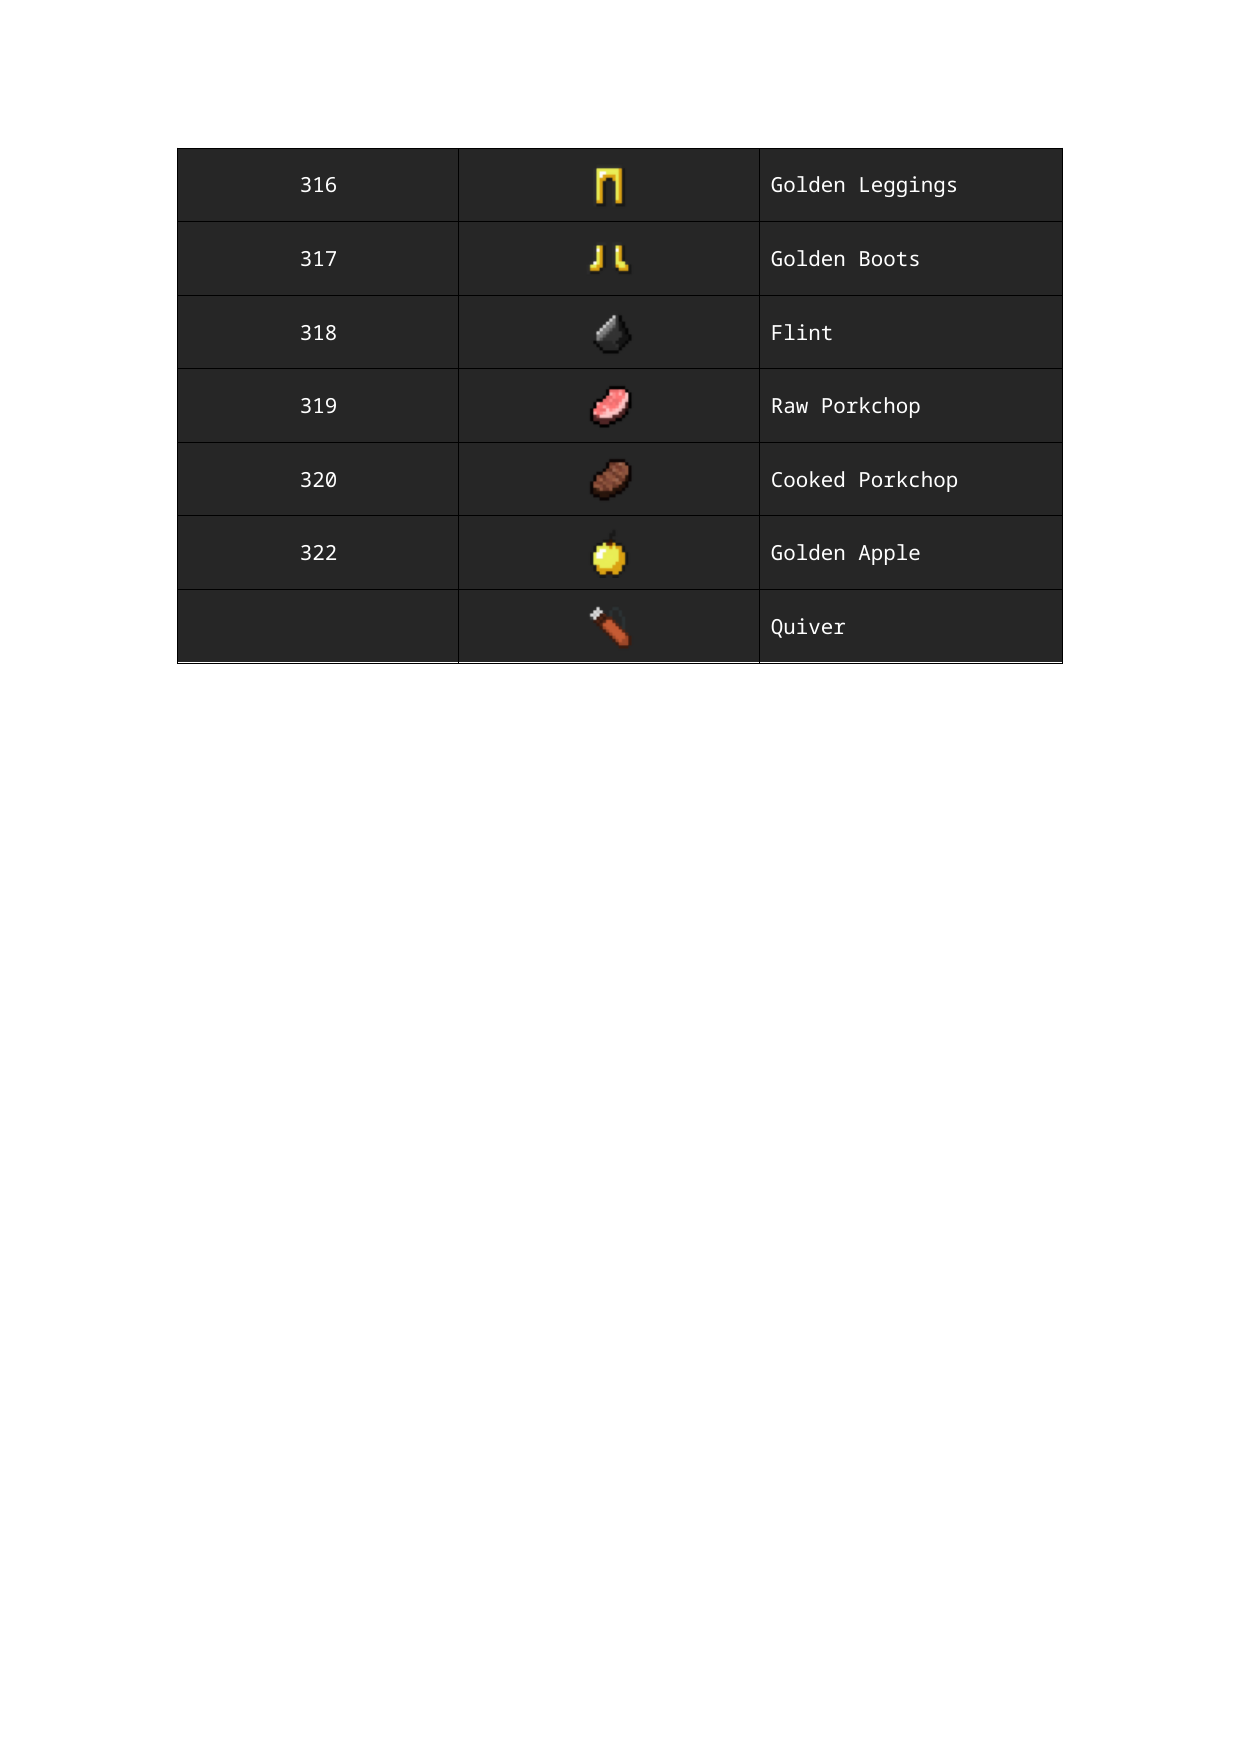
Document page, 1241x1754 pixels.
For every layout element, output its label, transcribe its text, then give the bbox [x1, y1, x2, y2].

table_cell 322 [178, 516, 458, 589]
picture [584, 527, 635, 578]
table_cell [459, 149, 759, 221]
table_cell [459, 296, 759, 368]
table_cell 318 [178, 296, 458, 368]
table_cell 320 [178, 443, 458, 515]
picture [584, 454, 635, 504]
picture [584, 380, 635, 431]
table_cell [178, 590, 458, 662]
table_cell Cooked Porkchop [760, 443, 1062, 515]
table_cell [459, 369, 759, 442]
table_cell [459, 590, 759, 662]
table_cell Raw Porkchop [760, 369, 1062, 442]
table_cell 319 [178, 369, 458, 442]
table_cell Flint [760, 296, 1062, 368]
picture [584, 160, 635, 210]
table_cell 316 [178, 149, 458, 221]
table_cell [459, 222, 759, 295]
picture [584, 233, 635, 284]
table_cell [459, 516, 759, 589]
table_cell Golden Leggings [760, 149, 1062, 221]
picture [584, 307, 635, 357]
table_cell Golden Apple [760, 516, 1062, 589]
picture [584, 601, 635, 652]
table_cell [459, 443, 759, 515]
table_cell Quiver [760, 590, 1062, 662]
table_cell Golden Boots [760, 222, 1062, 295]
table_cell 317 [178, 222, 458, 295]
